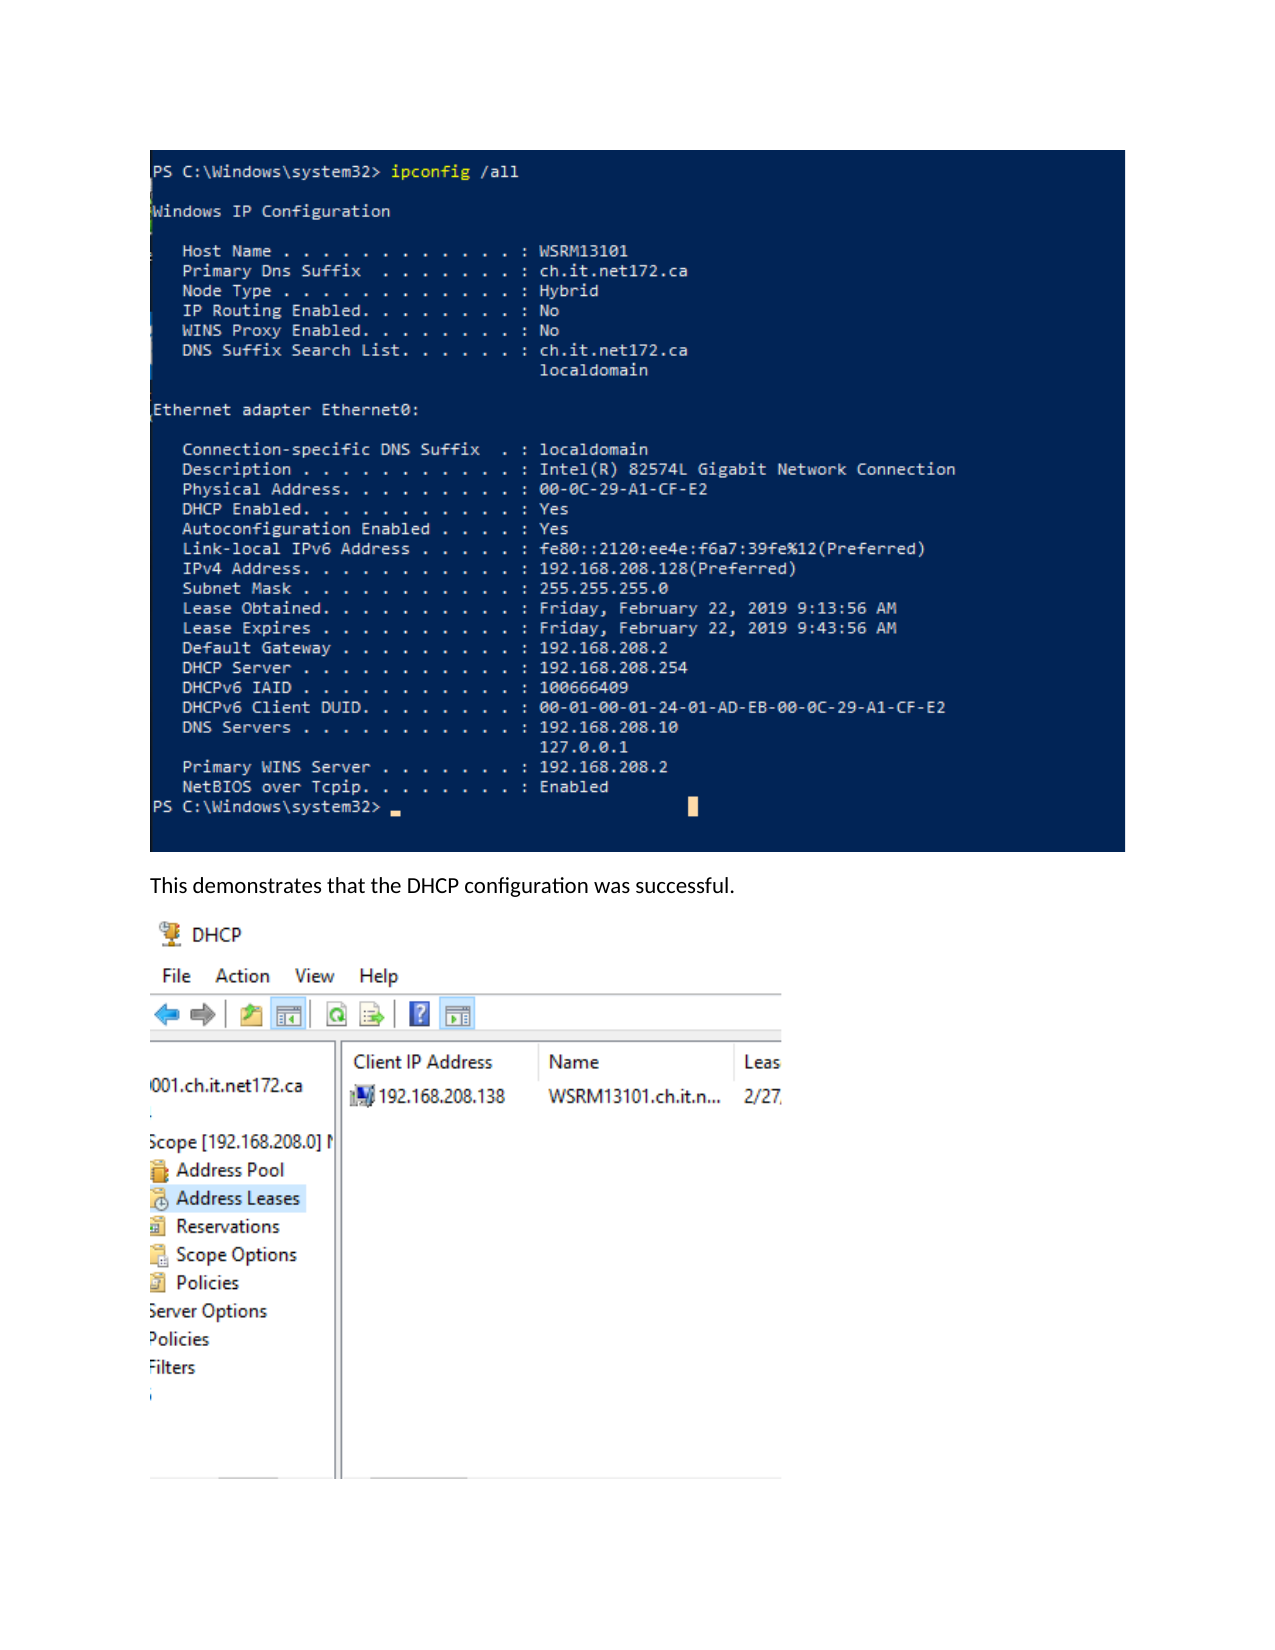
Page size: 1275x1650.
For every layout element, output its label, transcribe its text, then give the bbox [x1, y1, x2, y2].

picture [150, 917, 782, 1479]
text This demonstrates that the DHCP configuration was successful. [150, 871, 1125, 899]
picture [150, 150, 1125, 852]
